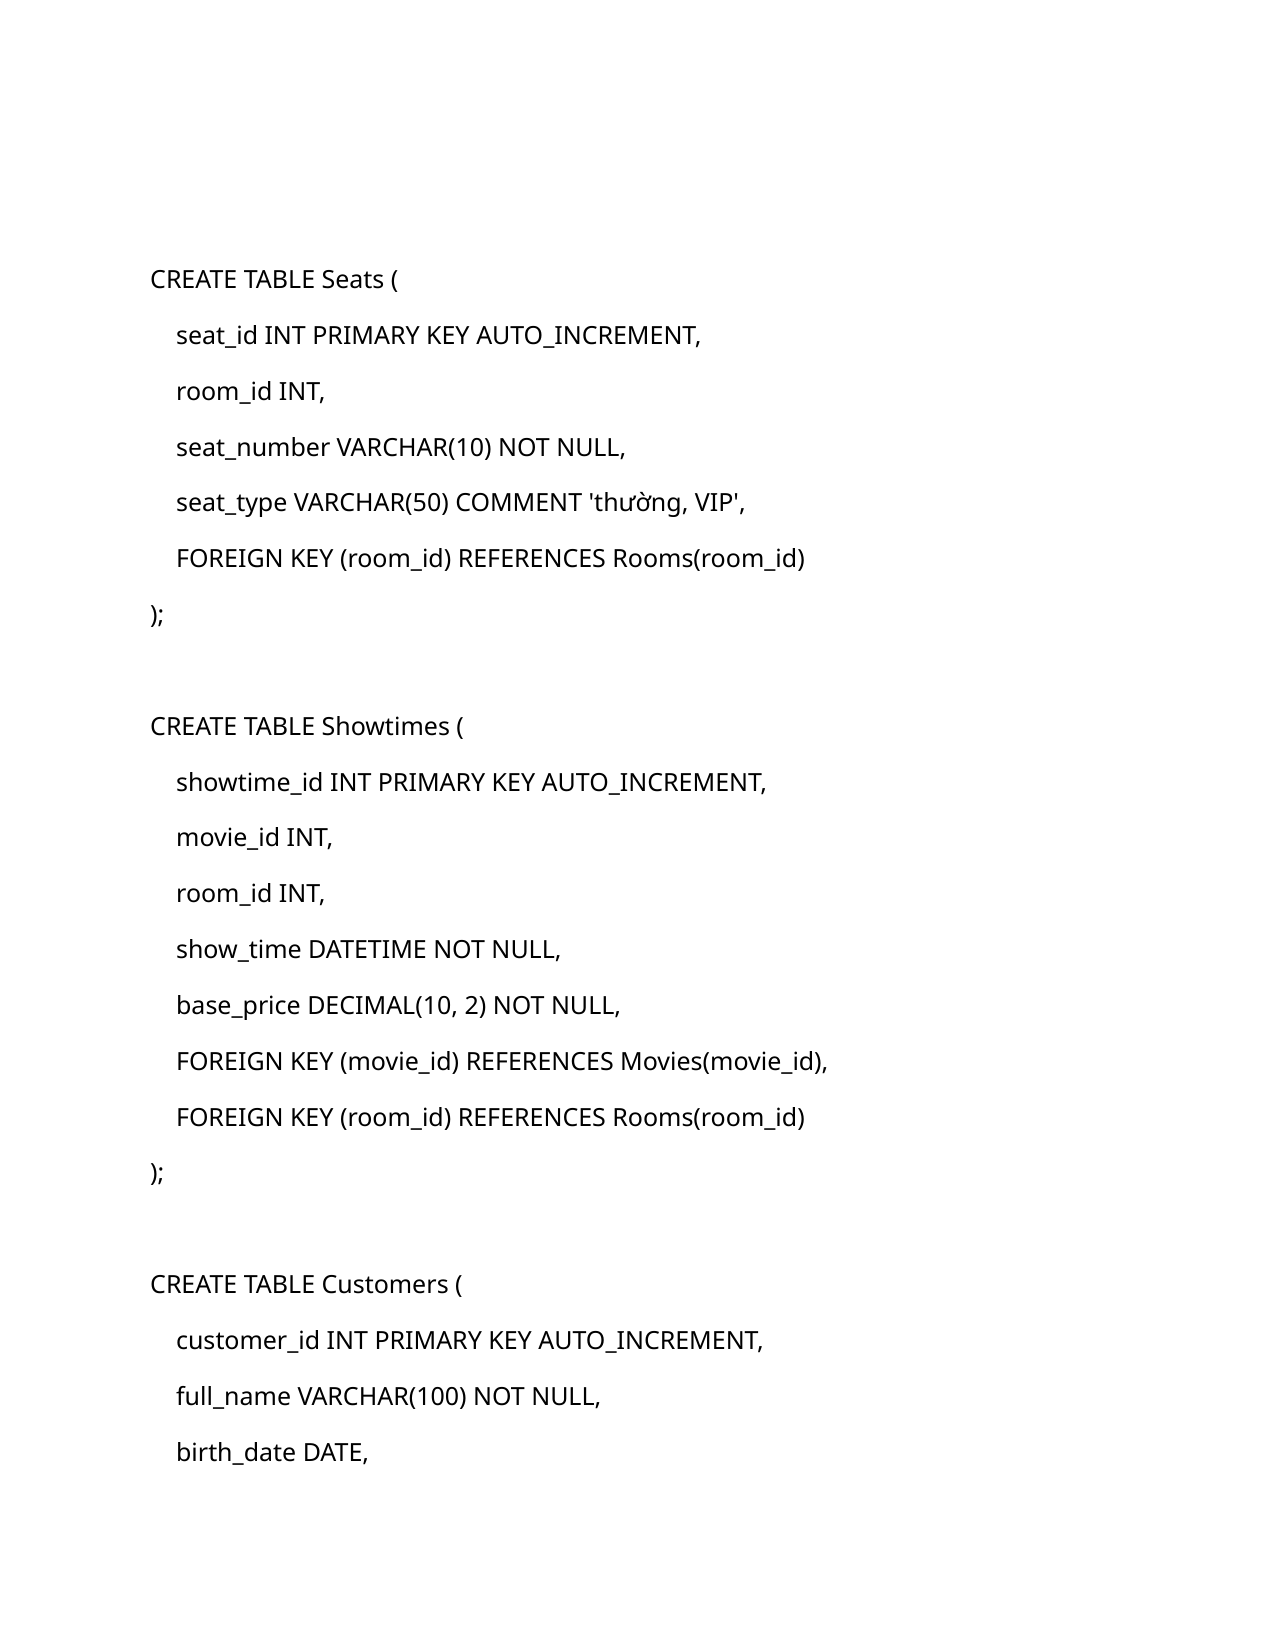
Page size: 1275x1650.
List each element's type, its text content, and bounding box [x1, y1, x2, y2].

text FOREIGN KEY (room_id) REFERENCES Rooms(room_id) [150, 1099, 1125, 1133]
text movie_id INT, [150, 820, 1125, 854]
text room_id INT, [150, 373, 1125, 407]
text birth_date DATE, [150, 1434, 1125, 1468]
text FOREIGN KEY (movie_id) REFERENCES Movies(movie_id), [150, 1043, 1125, 1077]
text full_name VARCHAR(100) NOT NULL, [150, 1378, 1125, 1412]
text ); [150, 1155, 1125, 1189]
text seat_id INT PRIMARY KEY AUTO_INCREMENT, [150, 317, 1125, 352]
text room_id INT, [150, 876, 1125, 910]
text show_time DATETIME NOT NULL, [150, 932, 1125, 966]
text CREATE TABLE Seats ( [150, 262, 1125, 296]
text CREATE TABLE Customers ( [150, 1267, 1125, 1301]
text ); [150, 597, 1125, 631]
text CREATE TABLE Showtimes ( [150, 708, 1125, 742]
text seat_type VARCHAR(50) COMMENT 'thường, VIP', [150, 485, 1125, 519]
text FOREIGN KEY (room_id) REFERENCES Rooms(room_id) [150, 541, 1125, 575]
text base_price DECIMAL(10, 2) NOT NULL, [150, 987, 1125, 1022]
text seat_number VARCHAR(10) NOT NULL, [150, 429, 1125, 463]
text showtime_id INT PRIMARY KEY AUTO_INCREMENT, [150, 764, 1125, 798]
text customer_id INT PRIMARY KEY AUTO_INCREMENT, [150, 1322, 1125, 1357]
